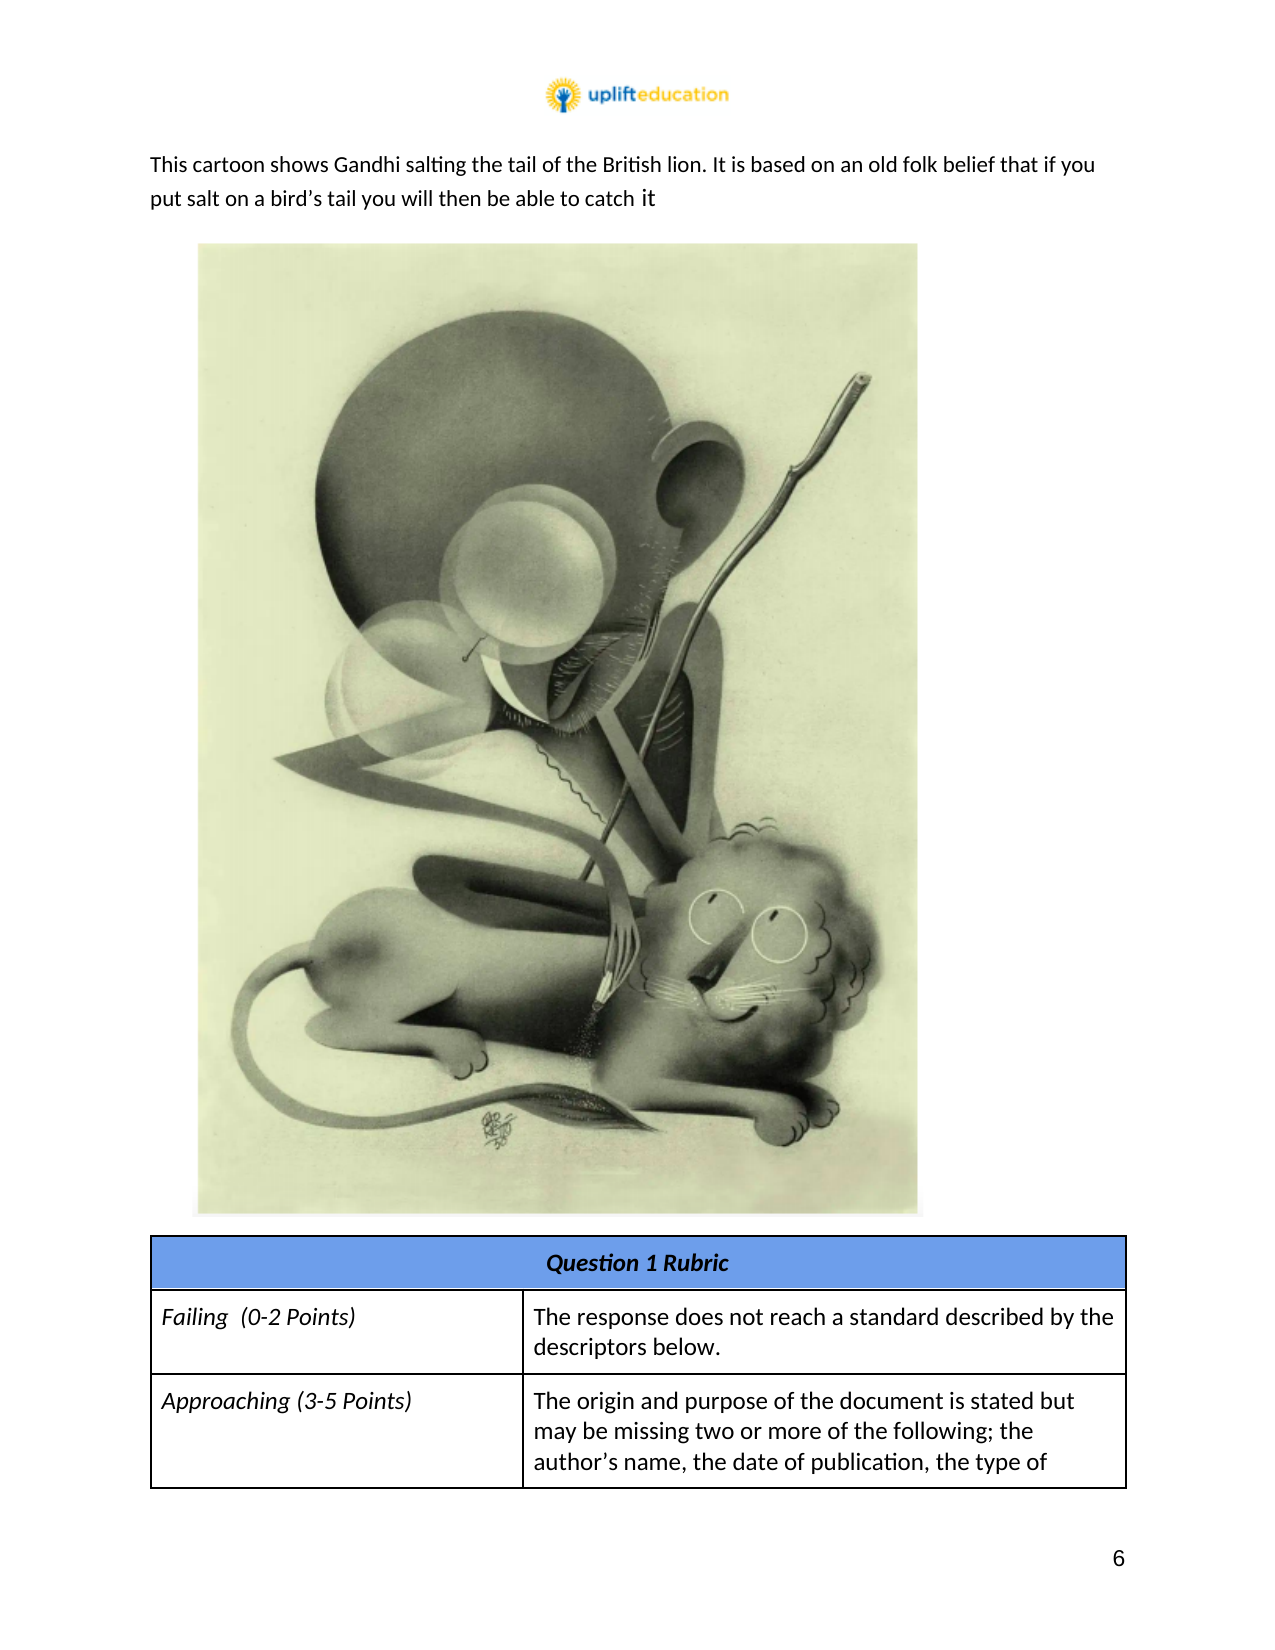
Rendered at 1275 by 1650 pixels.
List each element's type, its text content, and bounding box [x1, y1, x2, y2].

table_cell The response does not reach a standard described by the descriptors below. [524, 1291, 1125, 1372]
picture [543, 75, 732, 116]
picture [192, 239, 924, 1217]
text This cartoon shows Gandhi salting the tail of the British lion. It is based on an old folk belief that if you put salt on a bird’s tail you will then be able to catch it [150, 150, 1125, 213]
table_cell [524, 1375, 1125, 1487]
table_header Question 1 Rubric [152, 1237, 1125, 1288]
table_cell Failing (0-2 Points) [152, 1291, 522, 1372]
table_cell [152, 1375, 522, 1487]
